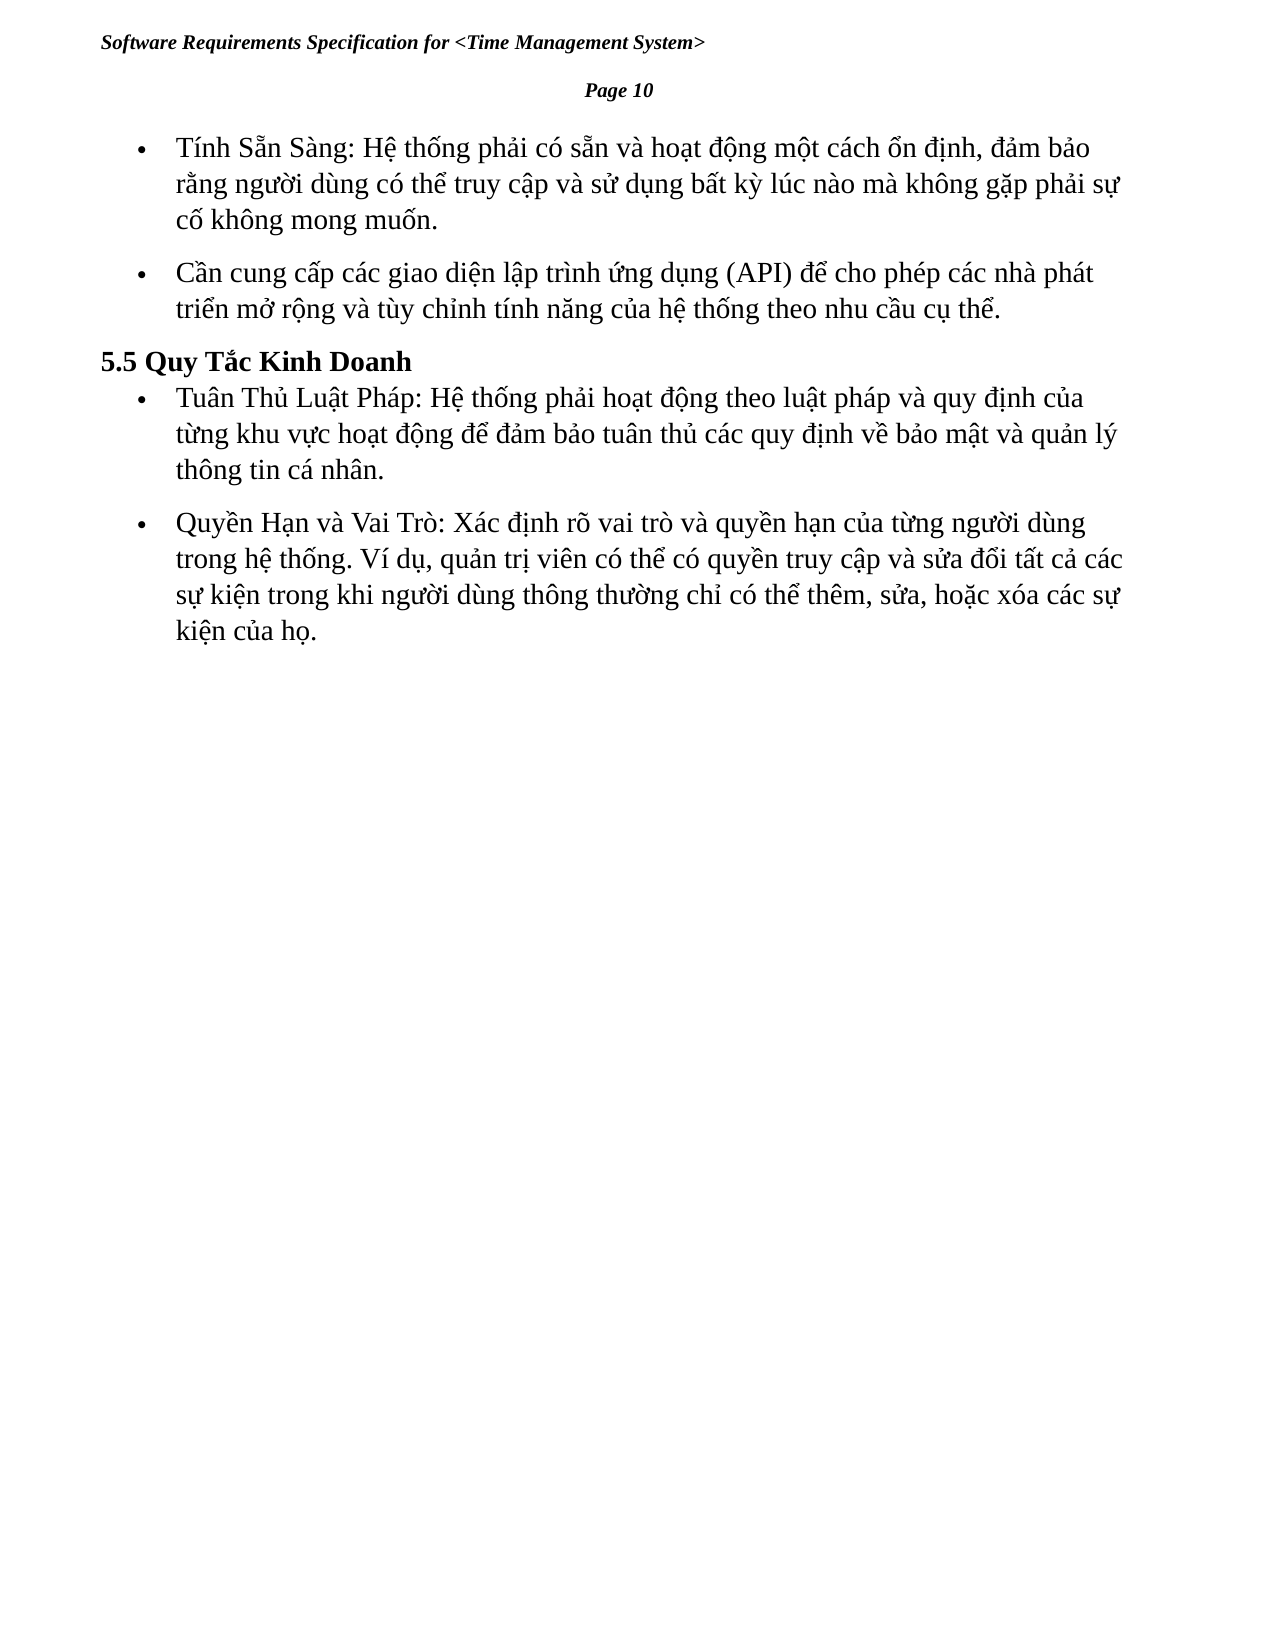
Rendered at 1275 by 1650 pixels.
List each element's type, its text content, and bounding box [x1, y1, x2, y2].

list Tính Sẵn Sàng: Hệ thống phải có sẵn và hoạt động một cách ổn định, đảm bảo rằng người dùng có thể truy cập và sử dụng bất kỳ lúc nào mà không gặp phải sự cố không mong muốn. [138, 130, 1137, 236]
list Quyền Hạn và Vai Trò: Xác định rõ vai trò và quyền hạn của từng người dùng trong hệ thống. Ví dụ, quản trị viên có thể có quyền truy cập và sửa đổi tất cả các sự kiện trong khi người dùng thông thường chỉ có thể thêm, sửa, hoặc xóa các sự kiện của họ. [138, 505, 1137, 647]
list Cần cung cấp các giao diện lập trình ứng dụng (API) để cho phép các nhà phát triển mở rộng và tùy chỉnh tính năng của hệ thống theo nhu cầu cụ thể. [138, 255, 1137, 324]
list Tuân Thủ Luật Pháp: Hệ thống phải hoạt động theo luật pháp và quy định của từng khu vực hoạt động để đảm bảo tuân thủ các quy định về bảo mật và quản lý thông tin cá nhân. [138, 380, 1137, 486]
subtitle 5.5 Quy Tắc Kinh Doanh [101, 344, 1137, 377]
